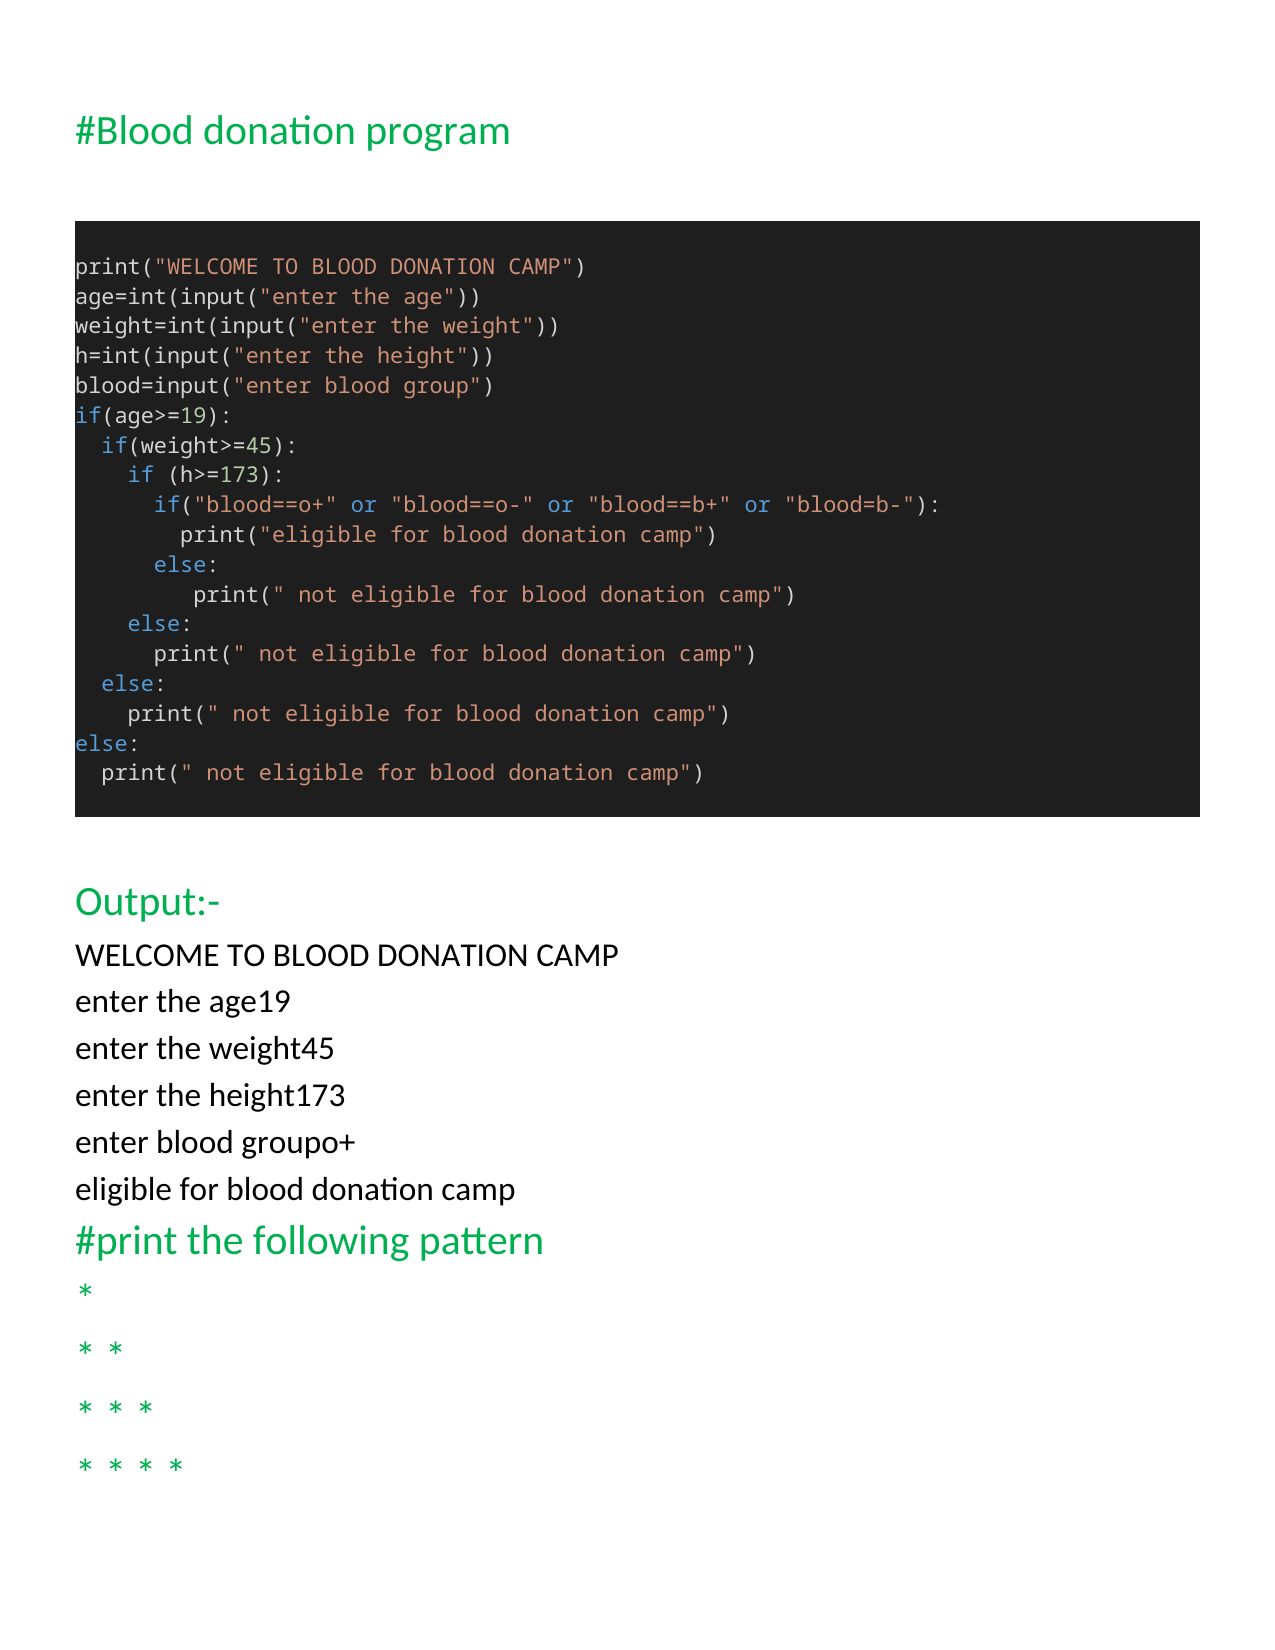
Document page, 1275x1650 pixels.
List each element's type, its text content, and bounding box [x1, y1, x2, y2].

text print("eligible for blood donation camp") [75, 519, 1200, 549]
text enter the age19 [75, 981, 1200, 1021]
text print(" not eligible for blood donation camp") [75, 578, 1200, 608]
text * * * [75, 1390, 1200, 1441]
text print("WELCOME TO BLOOD DONATION CAMP") [75, 251, 1200, 281]
text #print the following pattern [75, 1214, 1200, 1265]
text * * [75, 1331, 1200, 1382]
text weight=int(input("enter the weight")) [75, 310, 1200, 340]
text else: [75, 608, 1200, 638]
text else: [75, 549, 1200, 578]
text print(" not eligible for blood donation camp") [75, 698, 1200, 727]
text h=int(input("enter the height")) [75, 340, 1200, 370]
text * * * * [75, 1448, 1200, 1499]
text if(age>=19): [75, 400, 1200, 429]
text if (h>=173): [75, 459, 1200, 489]
text enter the height173 [75, 1074, 1200, 1115]
text Output:- [75, 875, 1200, 926]
text * [75, 1273, 1200, 1324]
text blood=input("enter blood group") [75, 370, 1200, 400]
text else: [75, 727, 1200, 757]
text if(weight>=45): [75, 429, 1200, 459]
text WELCOME TO BLOOD DONATION CAMP [75, 934, 1200, 974]
text if("blood==o+" or "blood==o-" or "blood==b+" or "blood=b-"): [75, 489, 1200, 519]
text eligible for blood donation camp [75, 1168, 1200, 1208]
text age=int(input("enter the age")) [75, 281, 1200, 310]
text enter blood groupo+ [75, 1121, 1200, 1162]
text print(" not eligible for blood donation camp") [75, 757, 1200, 787]
text print(" not eligible for blood donation camp") [75, 638, 1200, 668]
text enter the weight45 [75, 1027, 1200, 1068]
text else: [75, 668, 1200, 698]
text #Blood donation program [75, 104, 1200, 155]
